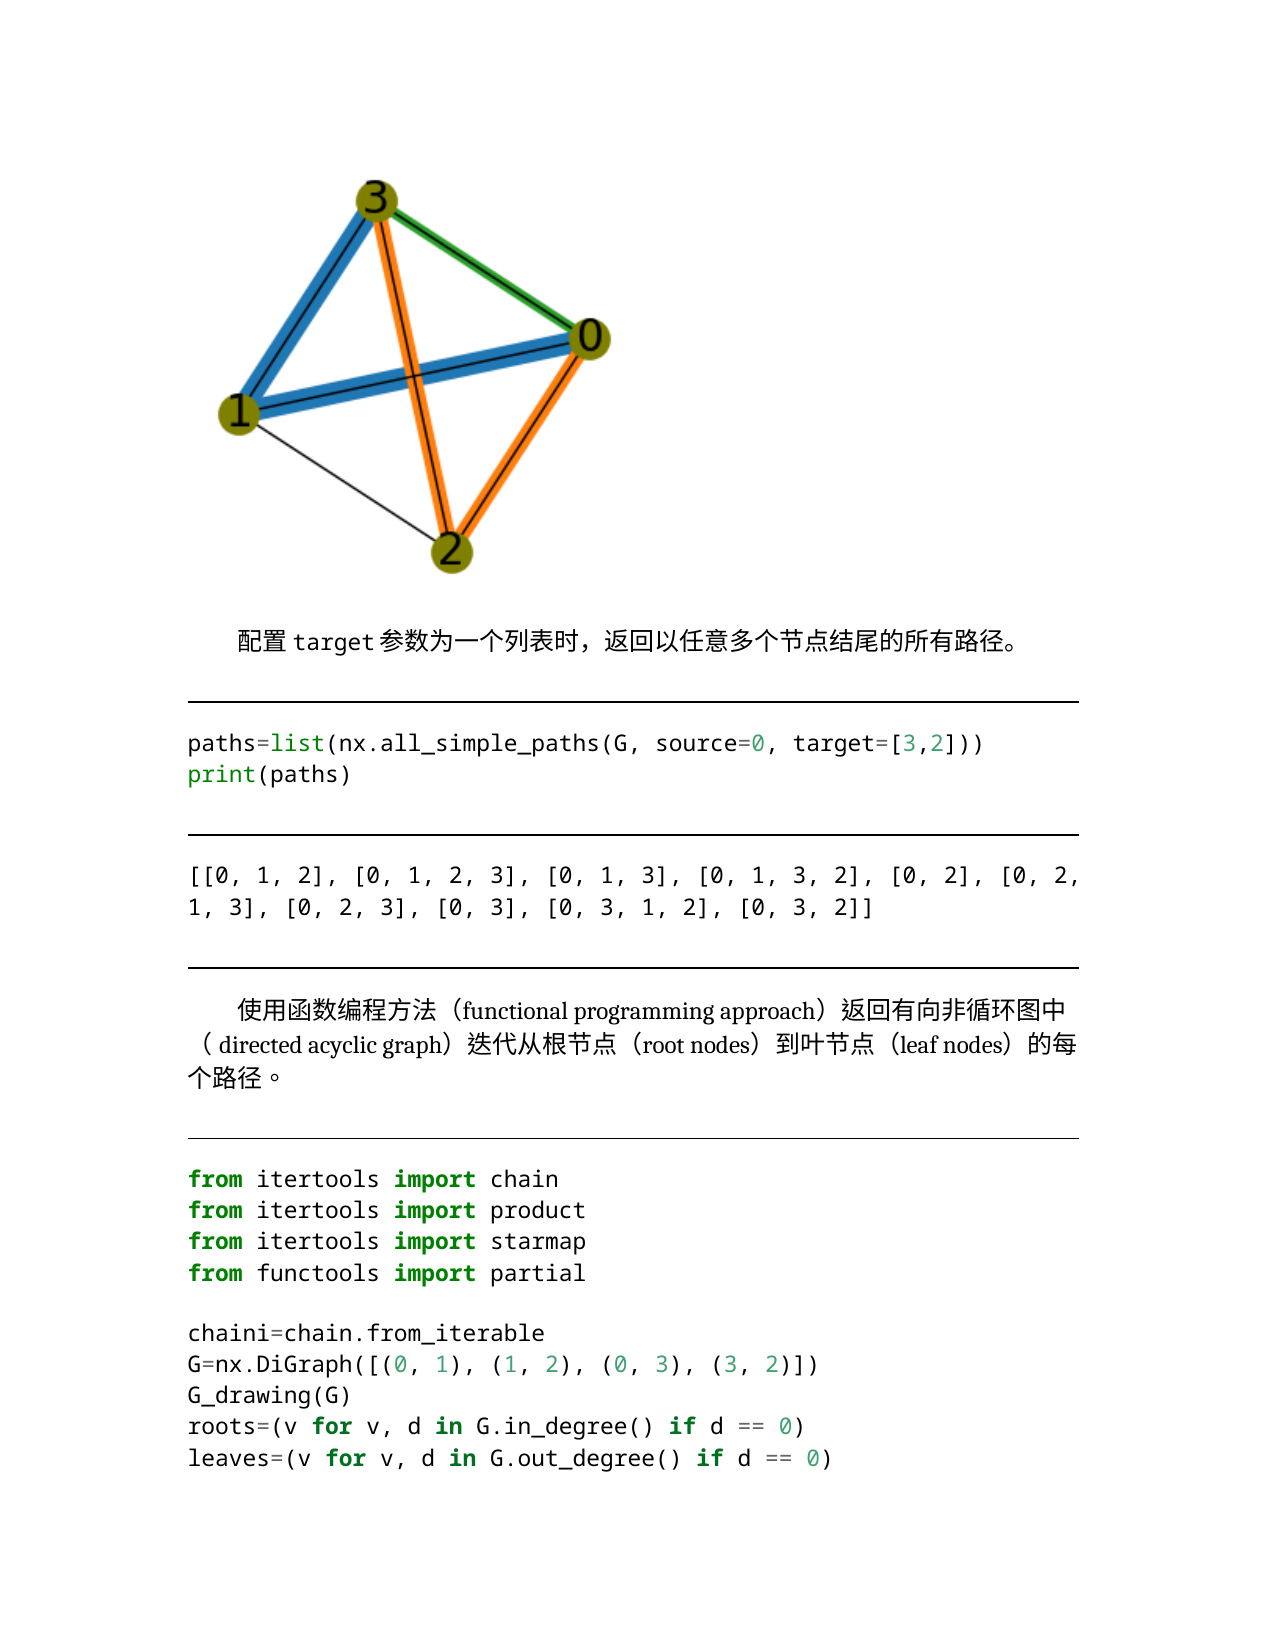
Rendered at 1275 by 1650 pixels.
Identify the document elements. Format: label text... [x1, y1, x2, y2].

text 使用函数编程方法（functional programming approach）返回有向非循环图中（ directed acyclic graph）迭代从根节点（root nodes）到叶节点（leaf nodes）的每个路径。 [187, 992, 1087, 1094]
text 配置target参数为一个列表时，返回以任意多个节点结尾的所有路径。 [187, 622, 1087, 658]
text [[0, 1, 2], [0, 1, 2, 3], [0, 1, 3], [0, 1, 3, 2], [0, 2], [0, 2, 1, 3], [0, 2, 3], [0, 3], [0, 3, 1, 2], [0, 3, 2]] [187, 859, 1087, 922]
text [187, 1163, 1087, 1473]
picture [187, 150, 641, 604]
text paths=list(nx.all_simple_paths(G, source=0, target=[3,2])) print(paths) [187, 726, 1087, 789]
